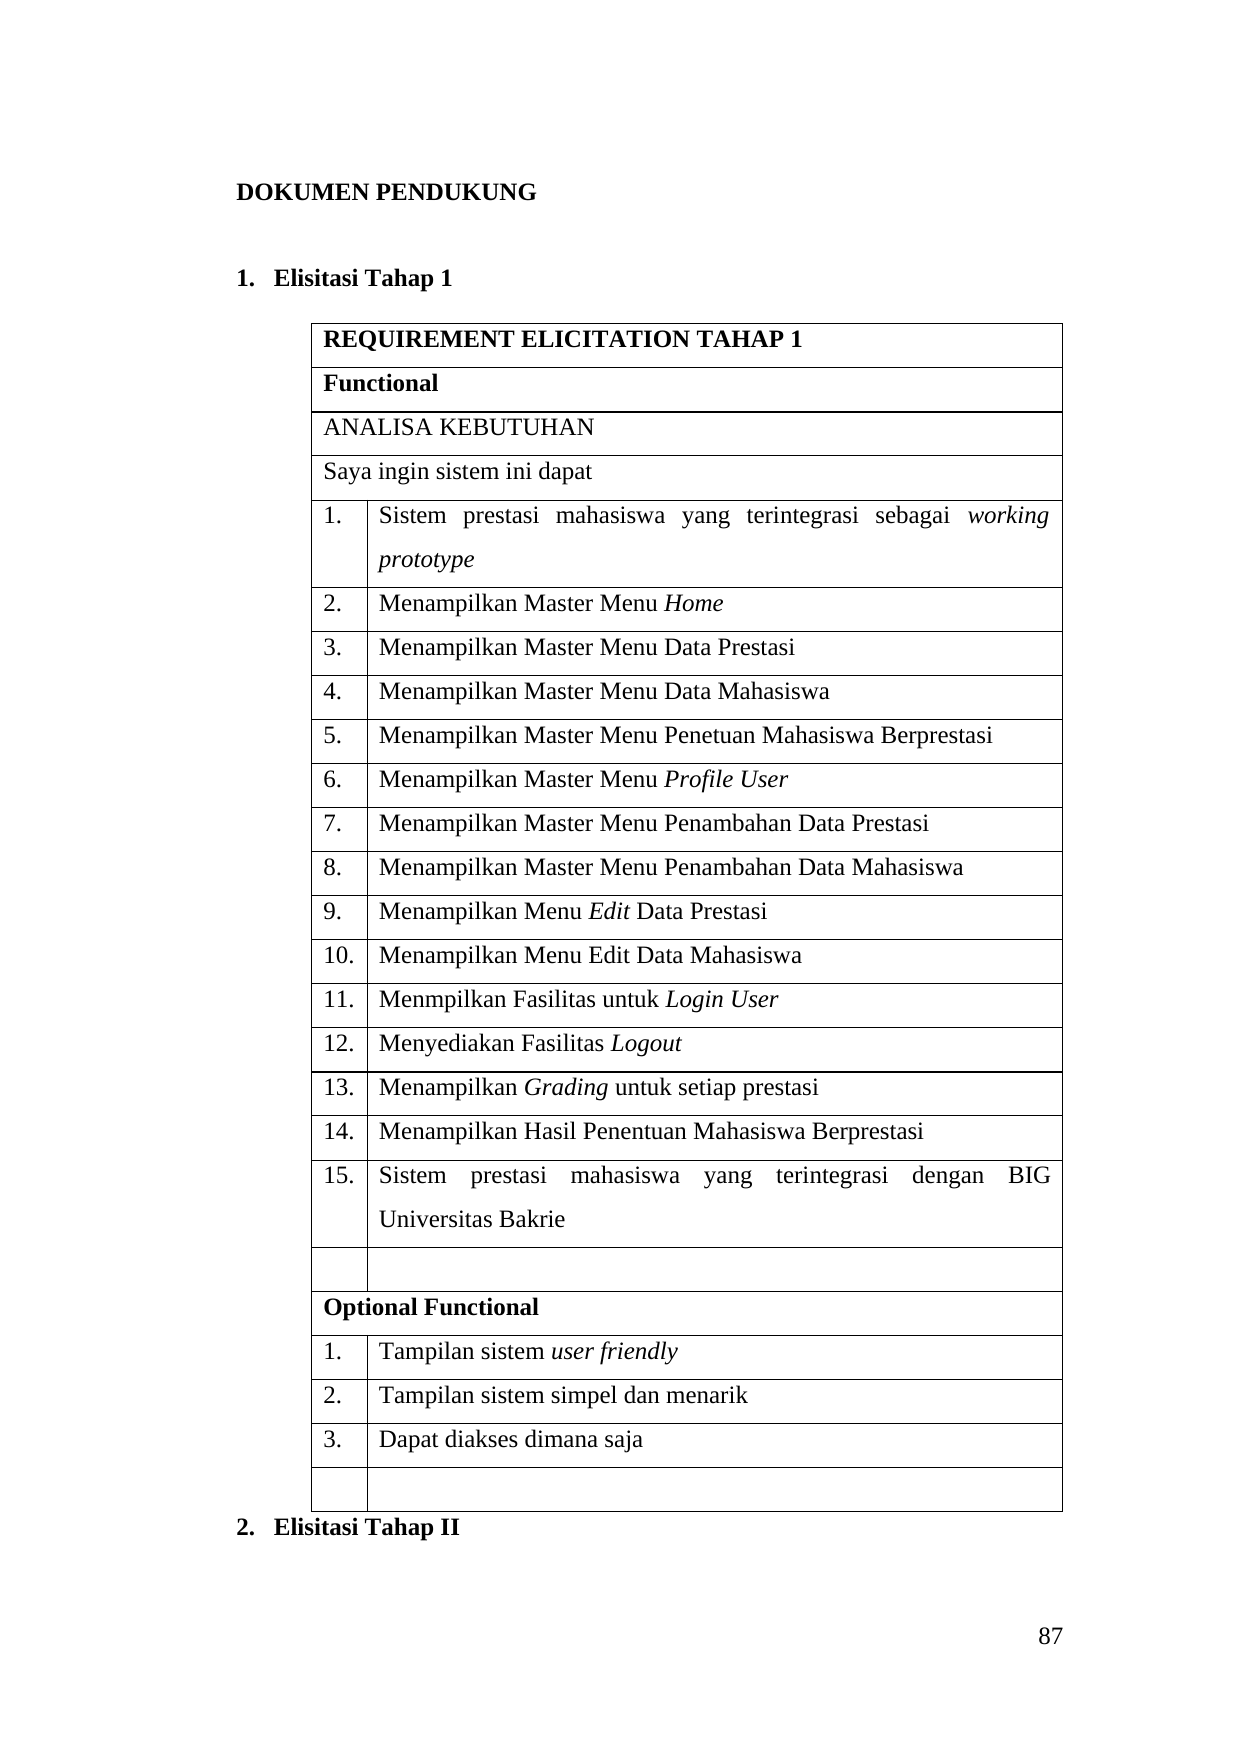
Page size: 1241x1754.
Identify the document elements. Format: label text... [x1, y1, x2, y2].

table_cell Menyediakan Fasilitas Logout [368, 1028, 1062, 1071]
table_cell Menampilkan Master Menu Penetuan Mahasiswa Berprestasi [368, 720, 1062, 763]
table_cell 1. [312, 501, 367, 587]
table_cell 10. [312, 940, 367, 983]
table_cell 3. [312, 632, 367, 675]
table_cell [312, 1248, 367, 1291]
list Elisitasi Tahap 1 [236, 263, 1063, 292]
table_cell Menampilkan Master Menu Penambahan Data Prestasi [368, 808, 1062, 851]
table_cell [368, 1248, 1062, 1291]
table_cell 3. [312, 1424, 367, 1467]
list DOKUMEN PENDUKUNG [236, 177, 1063, 206]
table_cell Menampilkan Hasil Penentuan Mahasiswa Berprestasi [368, 1116, 1062, 1159]
table_cell 5. [312, 720, 367, 763]
table_cell 2. [312, 588, 367, 631]
table_cell Menampilkan Grading untuk setiap prestasi [368, 1073, 1062, 1115]
table_cell 14. [312, 1116, 367, 1159]
table_cell 12. [312, 1028, 367, 1071]
table_cell Dapat diakses dimana saja [368, 1424, 1062, 1467]
table_cell Tampilan sistem simpel dan menarik [368, 1380, 1062, 1423]
table_cell Saya ingin sistem ini dapat [312, 456, 1062, 499]
table_cell 15. [312, 1161, 367, 1247]
table_cell 9. [312, 896, 367, 939]
table_cell 6. [312, 764, 367, 807]
table_cell 7. [312, 808, 367, 851]
table_cell 11. [312, 984, 367, 1027]
table_cell 4. [312, 676, 367, 719]
table_cell Menmpilkan Fasilitas untuk Login User [368, 984, 1062, 1027]
table_header REQUIREMENT ELICITATION TAHAP 1 [312, 324, 1062, 367]
list Elisitasi Tahap II [236, 1512, 1063, 1541]
table_cell Tampilan sistem user friendly [368, 1336, 1062, 1379]
table_cell Menampilkan Master Menu Data Prestasi [368, 632, 1062, 675]
table_cell Optional Functional [312, 1292, 1062, 1335]
table_cell 8. [312, 852, 367, 895]
table_cell 1. [312, 1336, 367, 1379]
table_cell Menampilkan Master Menu Profile User [368, 764, 1062, 807]
table_cell Menampilkan Master Menu Penambahan Data Mahasiswa [368, 852, 1062, 895]
table_cell Sistem prestasi mahasiswa yang terintegrasi sebagai working prototype [368, 501, 1062, 587]
table_cell Menampilkan Menu Edit Data Prestasi [368, 896, 1062, 939]
table_cell Menampilkan Master Menu Data Mahasiswa [368, 676, 1062, 719]
table_cell 2. [312, 1380, 367, 1423]
table_cell 13. [312, 1073, 367, 1115]
table_cell [312, 1468, 367, 1511]
table_cell Menampilkan Menu Edit Data Mahasiswa [368, 940, 1062, 983]
table_cell Menampilkan Master Menu Home [368, 588, 1062, 631]
table_cell Sistem prestasi mahasiswa yang terintegrasi dengan BIG Universitas Bakrie [368, 1161, 1062, 1247]
table_cell ANALISA KEBUTUHAN [312, 413, 1062, 455]
table_cell [368, 1468, 1062, 1511]
table_cell Functional [312, 368, 1062, 411]
